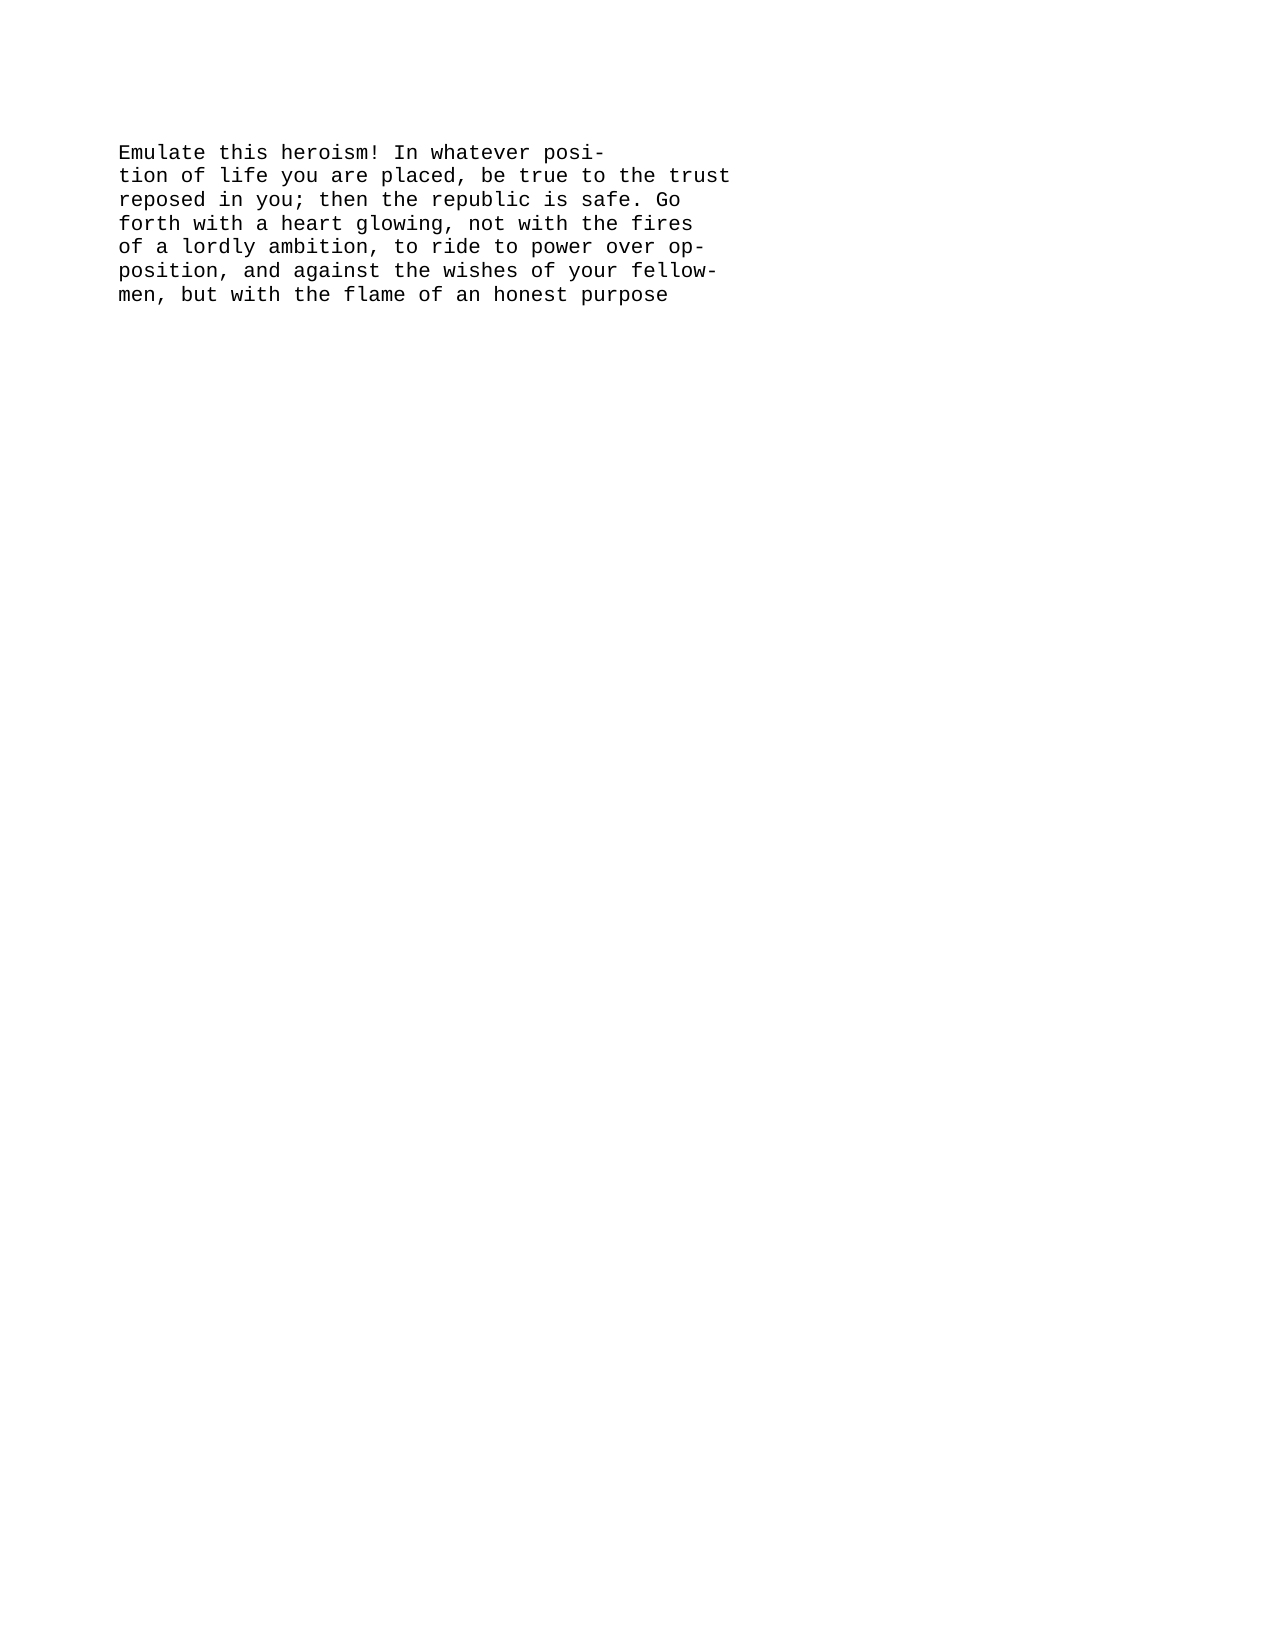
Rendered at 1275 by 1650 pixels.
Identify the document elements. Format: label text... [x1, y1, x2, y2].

text forth with a heart glowing, not with the fires [118, 213, 1157, 236]
text position, and against the wishes of your fellow- [118, 260, 1157, 284]
text reposed in you; then the republic is safe. Go [118, 189, 1157, 213]
text men, but with the flame of an honest purpose [118, 284, 1157, 307]
text of a lordly ambition, to ride to power over op- [118, 236, 1157, 260]
text tion of life you are placed, be true to the trust [118, 165, 1157, 189]
text Emulate this heroism! In whatever posi- [118, 142, 1157, 165]
